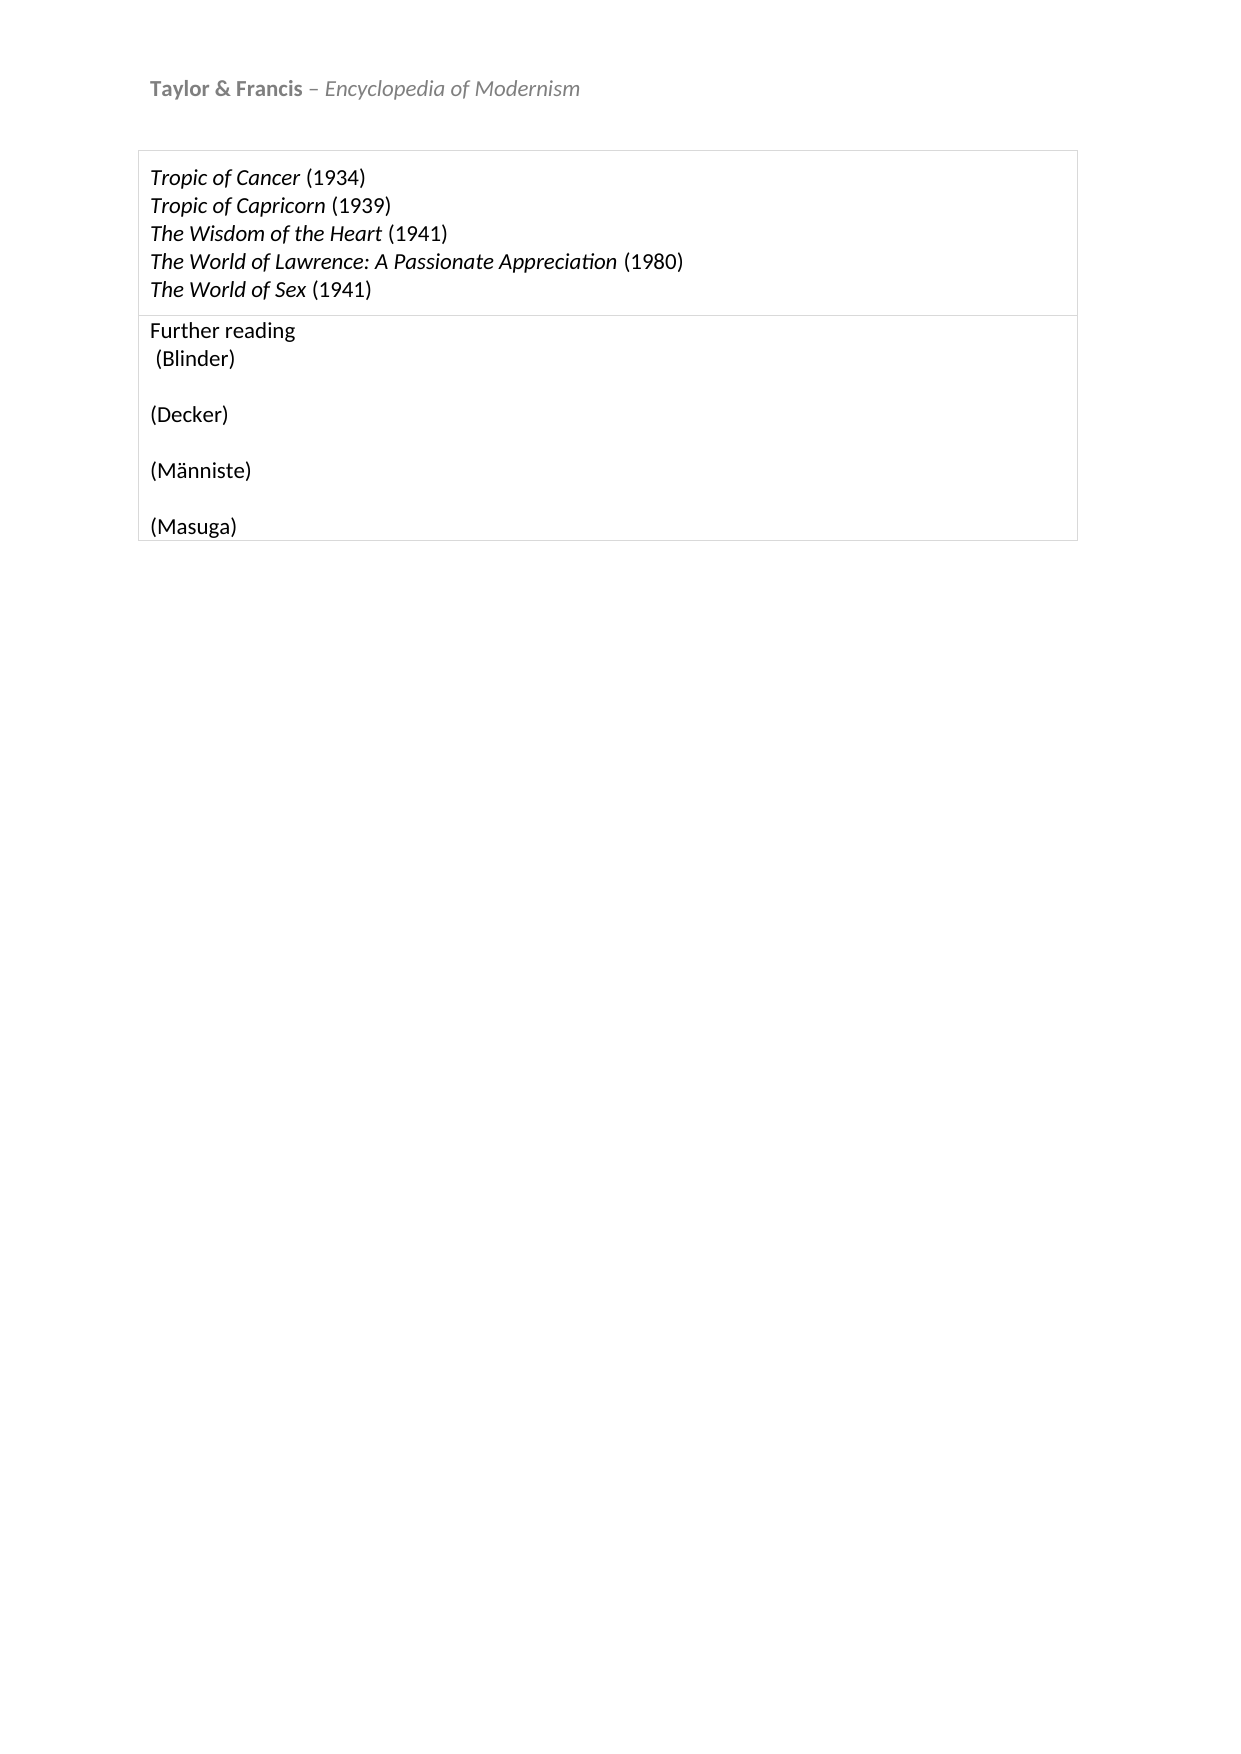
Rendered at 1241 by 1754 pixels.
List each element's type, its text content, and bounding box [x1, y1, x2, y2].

table_cell Further reading [139, 316, 1077, 540]
